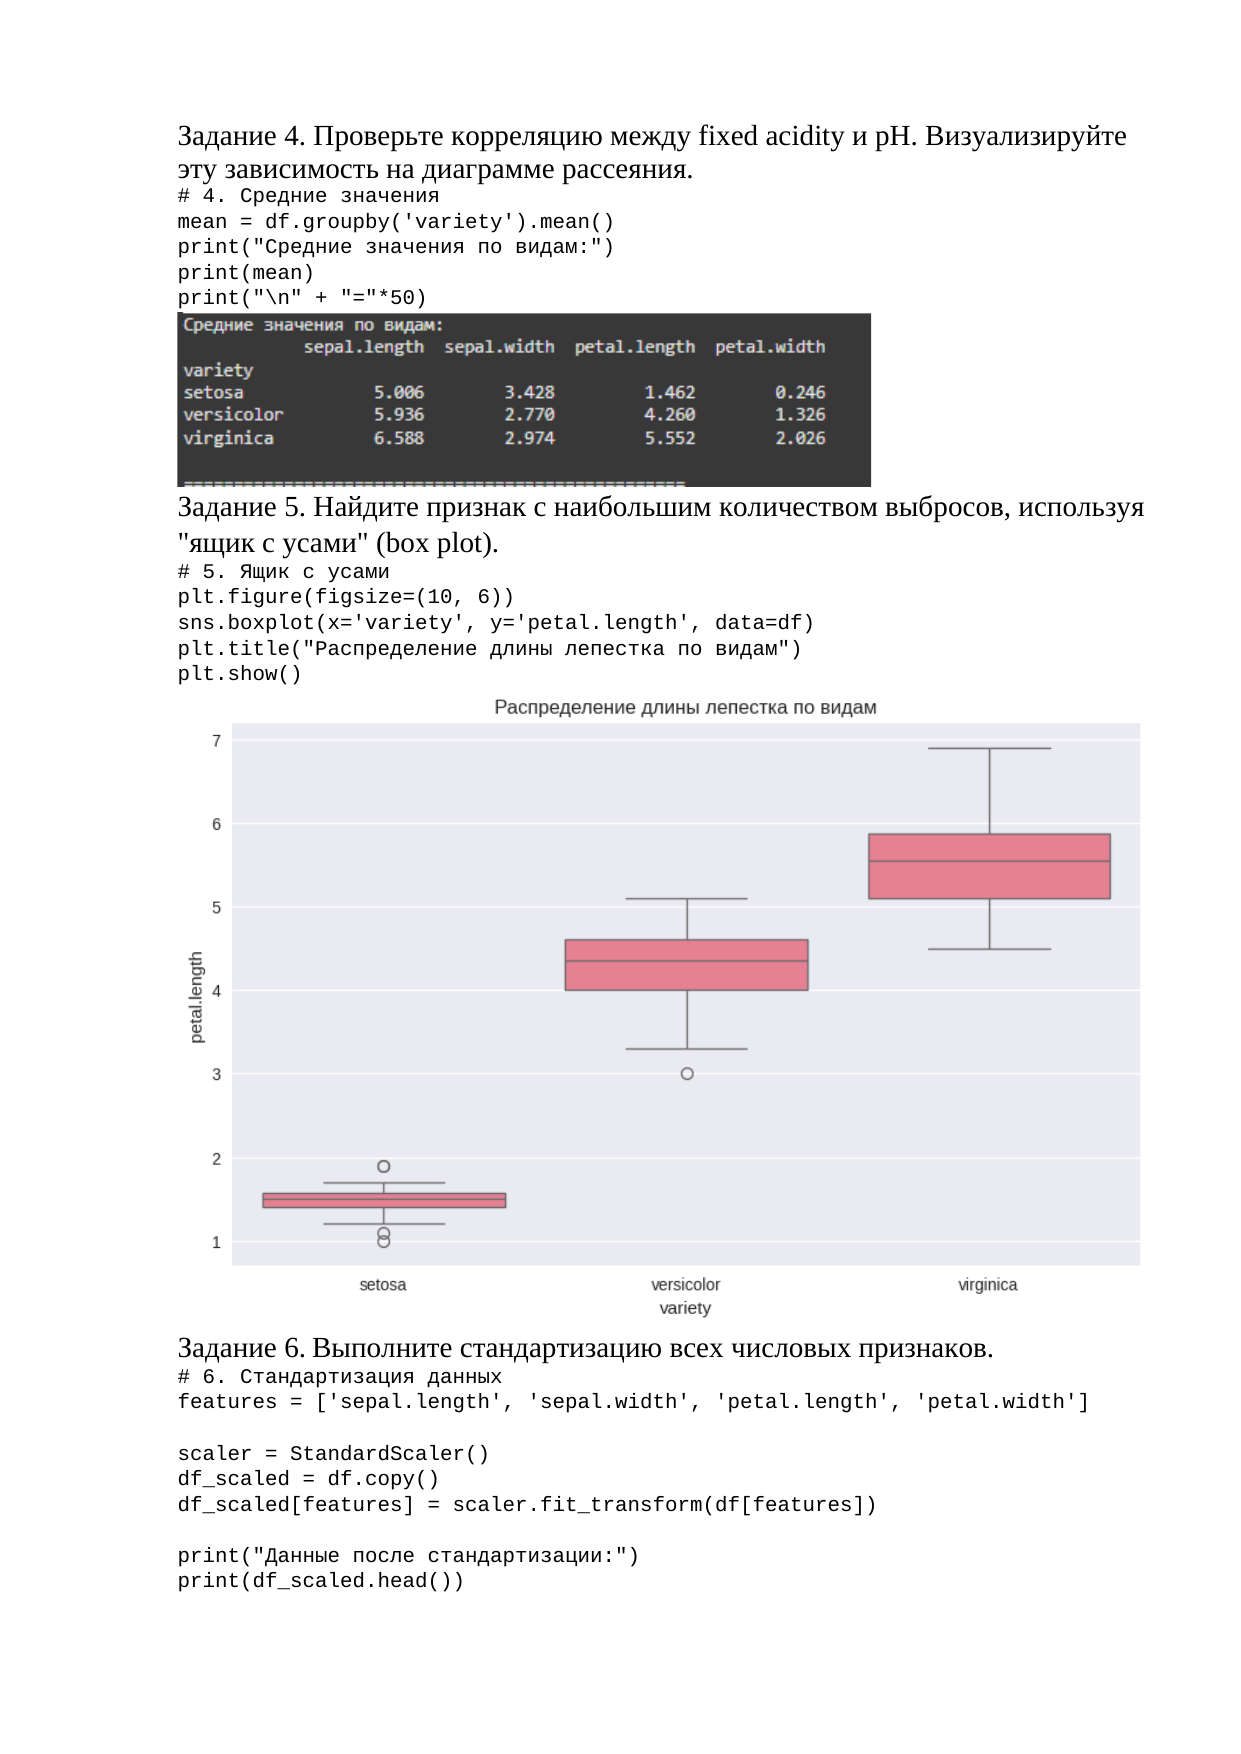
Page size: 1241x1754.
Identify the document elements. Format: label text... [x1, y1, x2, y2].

text df_scaled[features] = scaler.fit_transform(df[features]) [177, 1493, 1152, 1517]
text print("Данные после стандартизации:") [177, 1544, 1152, 1568]
picture [177, 688, 1152, 1328]
text mean = df.groupby('variety').mean() [177, 211, 1152, 234]
text df_scaled = df.copy() [177, 1468, 1152, 1492]
text print("\n" + "="*50) [177, 287, 1152, 311]
text print(df_scaled.head()) [177, 1570, 1152, 1594]
text print("Средние значения по видам:") [177, 236, 1152, 260]
text plt.figure(figsize=(10, 6)) [177, 587, 1152, 610]
text features = ['sepal.length', 'sepal.width', 'petal.length', 'petal.width'] [177, 1391, 1152, 1415]
text # 6. Стандартизация данных [177, 1366, 1152, 1389]
text print(mean) [177, 262, 1152, 285]
text sns.boxplot(x='variety', y='petal.length', data=df) [177, 612, 1152, 636]
text plt.title("Распределение длины лепестка по видам") [177, 638, 1152, 661]
text scaler = StandardScaler() [177, 1442, 1152, 1466]
text Задание 5. Найдите признак с наибольшим количеством выбросов, используя "ящик с усами" (box plot). [177, 489, 1152, 558]
text plt.show() [177, 663, 1152, 687]
text Задание 4. Проверьте корреляцию между fixed acidity и pH. Визуализируйте эту зависимость на диаграмме рассеяния. [177, 118, 1152, 185]
text # 4. Средние значения [177, 185, 1152, 209]
picture [177, 312, 872, 487]
text Задание 6. Выполните стандартизацию всех числовых признаков. [177, 1330, 1152, 1363]
text # 5. Ящик с усами [177, 561, 1152, 585]
